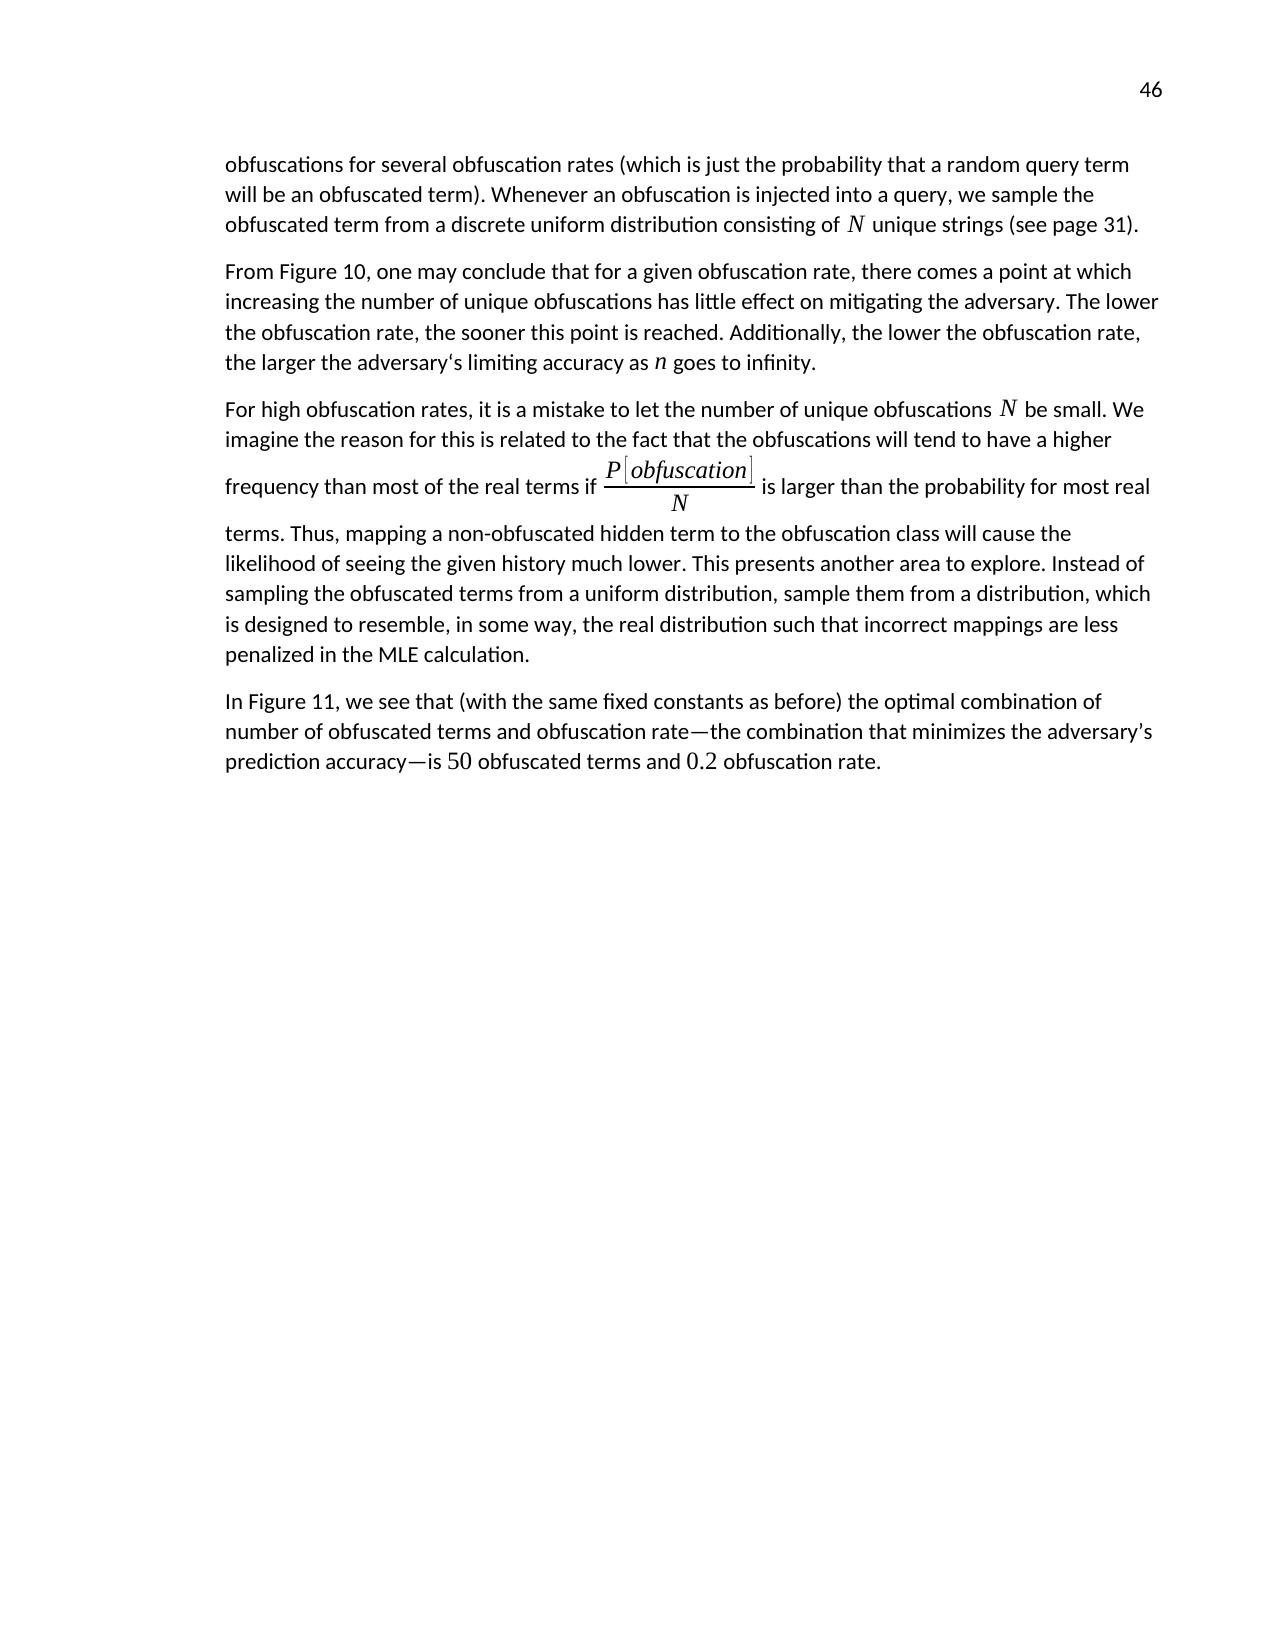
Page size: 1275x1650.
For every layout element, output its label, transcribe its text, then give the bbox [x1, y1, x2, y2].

text For high obfuscation rates, it is a mistake to let the number of unique obfuscations be small. We imagine the reason for this is related to the fact that the obfuscations will tend to have a higher frequency than most of the real terms if is larger than the probability for most real terms. Thus, mapping a non-obfuscated hidden term to the obfuscation class will cause the likelihood of seeing the given history much lower. This presents another area to explore. Instead of sampling the obfuscated terms from a uniform distribution, sample them from a distribution, which is designed to resemble, in some way, the real distribution such that incorrect mappings are less penalized in the MLE calculation. [225, 395, 1162, 668]
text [225, 150, 1162, 238]
text From Figure 10, one may conclude that for a given obfuscation rate, there comes a point at which increasing the number of unique obfuscations has little effect on mitigating the adversary. The lower the obfuscation rate, the sooner this point is reached. Additionally, the lower the obfuscation rate, the larger the adversary‘s limiting accuracy as goes to infinity. [225, 257, 1162, 376]
text In Figure 11, we see that (with the same fixed constants as before) the optimal combination of number of obfuscated terms and obfuscation rate—the combination that minimizes the adversary’s prediction accuracy—is obfuscated terms and obfuscation rate. [225, 687, 1162, 775]
